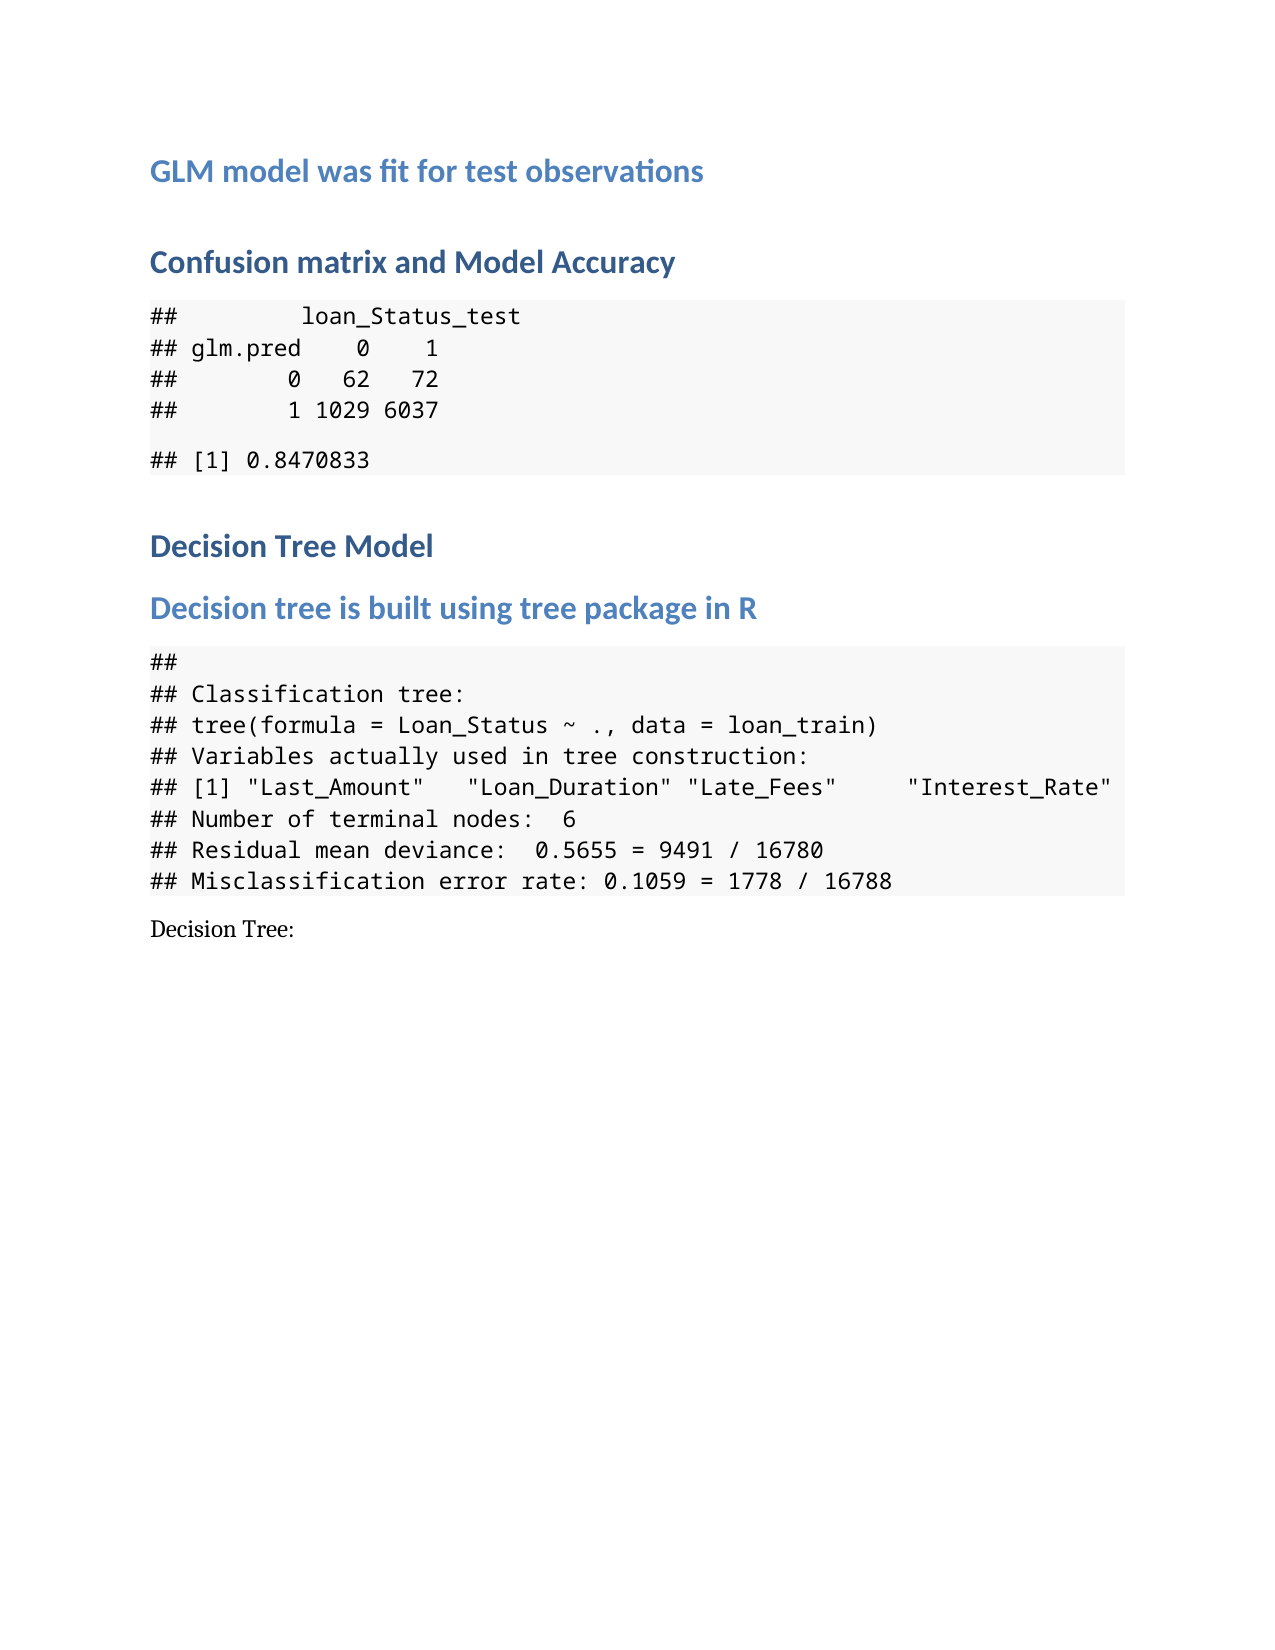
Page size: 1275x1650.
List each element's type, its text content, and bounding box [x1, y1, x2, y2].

subtitle Confusion matrix and Model Accuracy [150, 241, 1125, 281]
text ## ## Classification tree: ## tree(formula = Loan_Status ~ ., data = loan_train) ## Variables actually used in tree construction: ## [1] "Last_Amount" "Loan_Duration" "Late_Fees" "Interest_Rate" ## Number of terminal nodes: 6 ## Residual mean deviance: 0.5655 = 9491 / 16780 ## Misclassification error rate: 0.1059 = 1778 / 16788 [150, 646, 1125, 896]
text ## loan_Status_test ## glm.pred 0 1 ## 0 62 72 ## 1 1029 6037 [150, 300, 1125, 425]
subtitle GLM model was fit for test observations [150, 150, 1125, 191]
text ## [1] 0.8470833 [150, 444, 1125, 475]
subtitle Decision tree is built using tree package in R [150, 587, 1125, 627]
subtitle Decision Tree Model [150, 525, 1125, 566]
text Decision Tree: [150, 915, 1125, 944]
